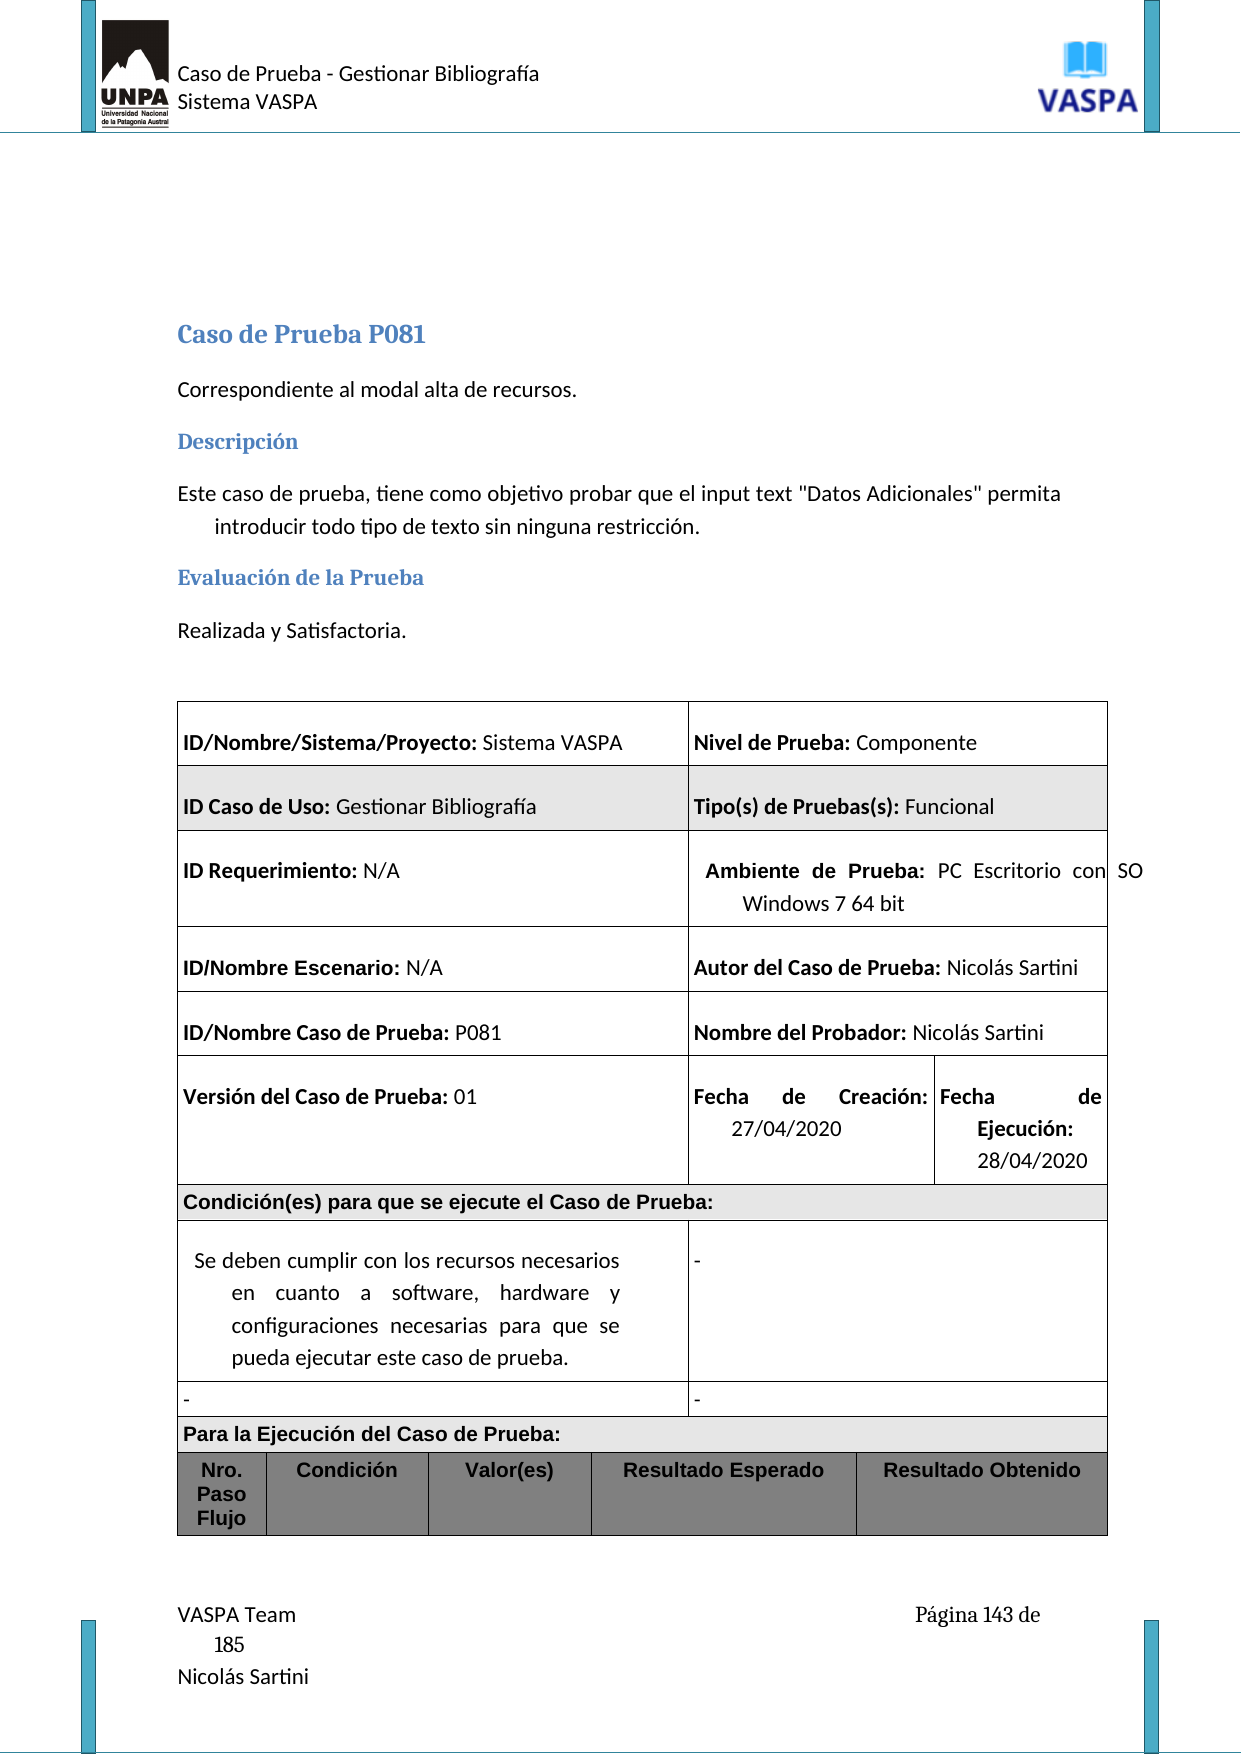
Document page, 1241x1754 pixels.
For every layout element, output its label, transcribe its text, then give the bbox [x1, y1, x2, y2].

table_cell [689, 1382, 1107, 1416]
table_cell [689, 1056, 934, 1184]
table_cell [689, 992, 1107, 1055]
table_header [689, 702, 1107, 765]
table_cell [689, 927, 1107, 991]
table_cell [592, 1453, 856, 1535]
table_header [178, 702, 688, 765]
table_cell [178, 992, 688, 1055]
text Caso de Prueba P081 [177, 319, 1063, 350]
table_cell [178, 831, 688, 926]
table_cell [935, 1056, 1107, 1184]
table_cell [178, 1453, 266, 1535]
text Correspondiente al modal alta de recursos. [177, 376, 1063, 403]
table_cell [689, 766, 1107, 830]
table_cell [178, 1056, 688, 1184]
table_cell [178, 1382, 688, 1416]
text Realizada y Satisfactoria. [177, 616, 1063, 644]
text Evaluación de la Prueba [177, 565, 1063, 591]
picture [100, 18, 170, 129]
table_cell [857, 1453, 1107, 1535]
text Descripción [177, 428, 1063, 455]
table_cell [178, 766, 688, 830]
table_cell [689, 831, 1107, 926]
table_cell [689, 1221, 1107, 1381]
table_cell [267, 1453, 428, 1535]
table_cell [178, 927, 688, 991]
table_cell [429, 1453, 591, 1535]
text Este caso de prueba, tiene como objetivo probar que el input text "Datos Adicionales" permita introducir todo tipo de texto sin ninguna restricción. [177, 479, 1063, 540]
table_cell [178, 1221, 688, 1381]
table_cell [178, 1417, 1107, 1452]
picture [1032, 21, 1143, 132]
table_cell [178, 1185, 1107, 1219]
